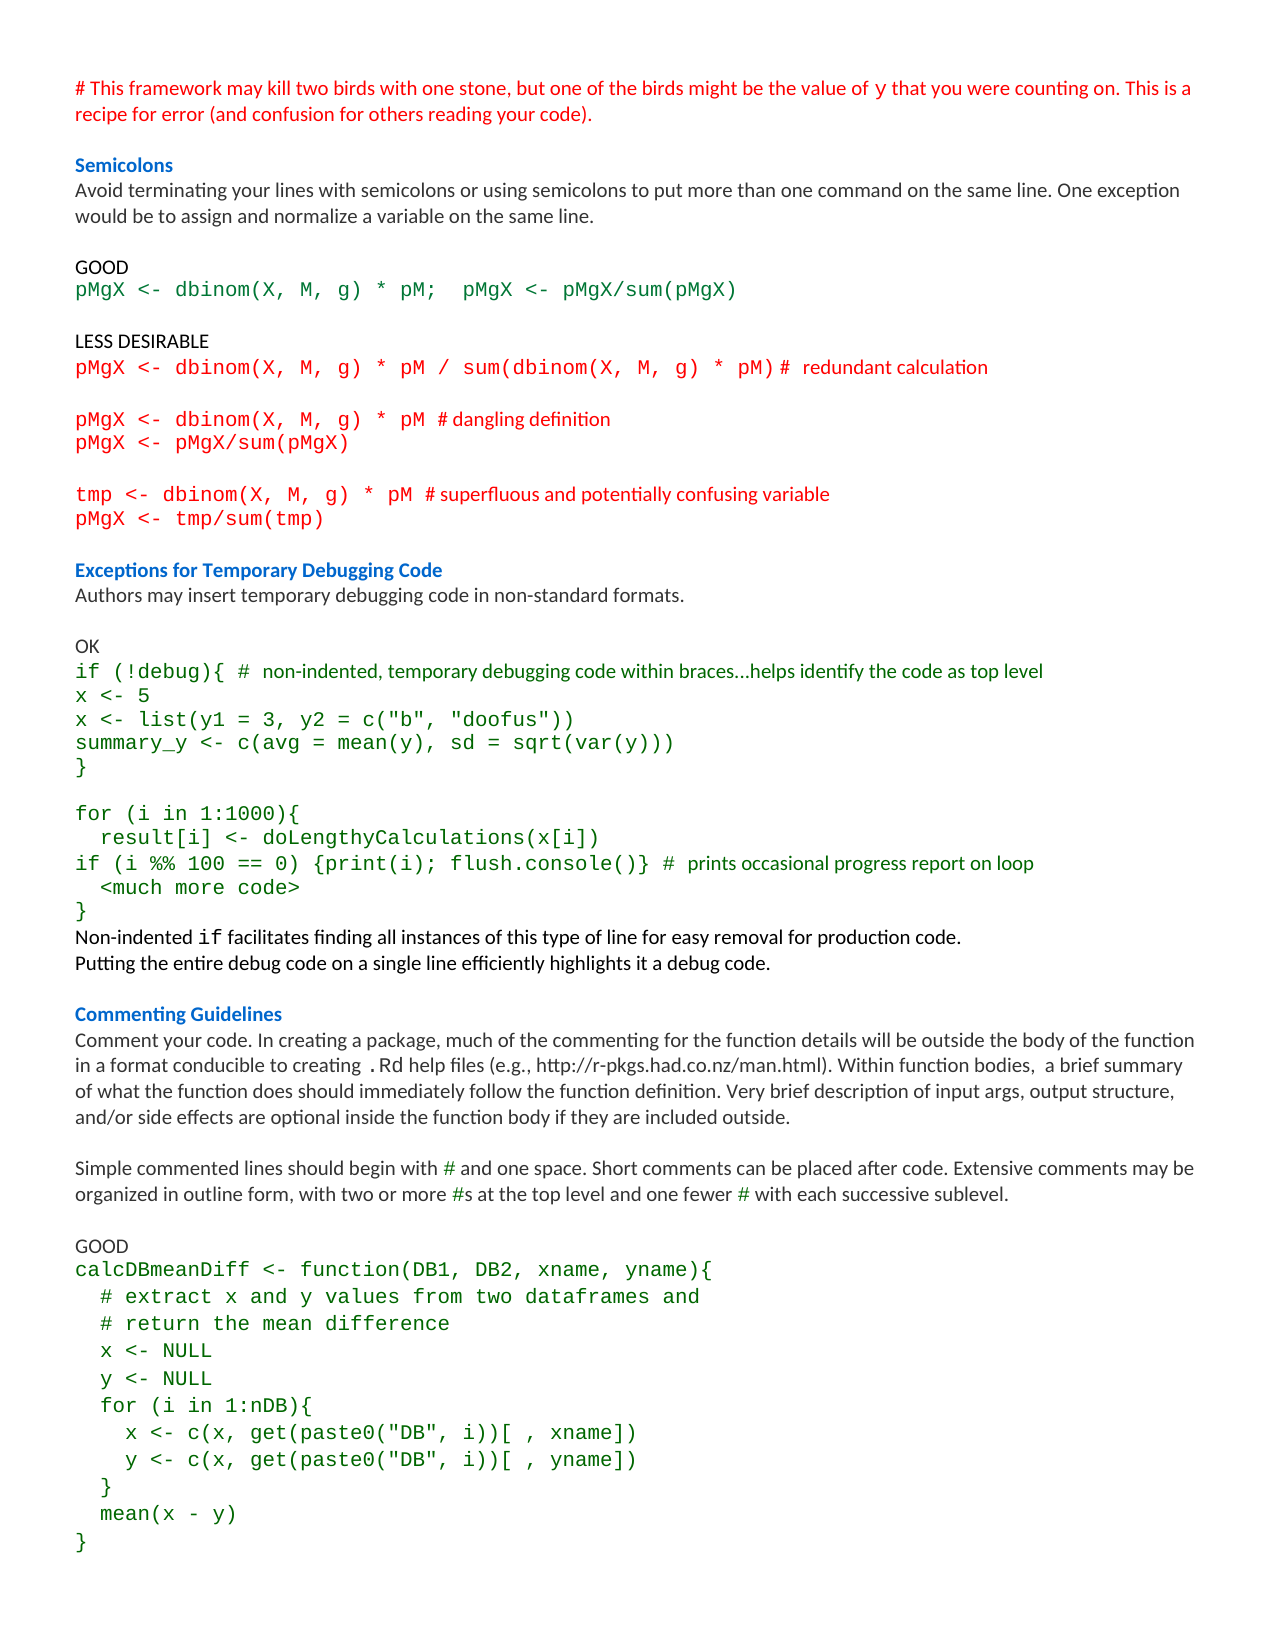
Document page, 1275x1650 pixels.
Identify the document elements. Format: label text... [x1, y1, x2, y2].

text LESS DESIRABLE [75, 328, 1200, 354]
text # extract x and y values from two dataframes and [75, 1286, 1200, 1309]
text if (i %% 100 == 0) {print(i); flush.console()} # prints occasional progress report on loop [75, 850, 1200, 877]
text Non-indented if facilitates finding all instances of this type of line for easy removal for production code. [75, 924, 1200, 951]
text OK [75, 633, 1200, 658]
text for (i in 1:1000){ [75, 803, 1200, 827]
text Simple commented lines should begin with # and one space. Short comments can be placed after code. Extensive comments may be organized in outline form, with two or more #s at the top level and one fewer # with each successive sublevel. [75, 1155, 1200, 1208]
text if (!debug){ # non-indented, temporary debugging code within braces...helps identify the code as top level [75, 658, 1200, 685]
text pMgX <- pMgX/sum(pMgX) [75, 432, 1200, 456]
text x <- c(x, get(paste0("DB", i))[ , xname]) [75, 1422, 1200, 1446]
text pMgX <- tmp/sum(tmp) [75, 508, 1200, 531]
text Exceptions for Temporary Debugging Code [75, 557, 1200, 582]
text tmp <- dbinom(X, M, g) * pM # superfluous and potentially confusing variable [75, 481, 1200, 508]
text } [75, 901, 1200, 924]
text } [75, 1531, 1200, 1554]
text pMgX <- dbinom(X, M, g) * pM; pMgX <- pMgX/sum(pMgX) [75, 279, 1200, 303]
text for (i in 1:nDB){ [75, 1395, 1200, 1418]
text <much more code> [75, 877, 1200, 901]
text pMgX <- dbinom(X, M, g) * pM # dangling definition [75, 406, 1200, 432]
text y <- c(x, get(paste0("DB", i))[ , yname]) [75, 1449, 1200, 1473]
text GOOD [75, 254, 1200, 279]
text result[i] <- doLengthyCalculations(x[i]) [75, 827, 1200, 850]
text summary_y <- c(avg = mean(y), sd = sqrt(var(y))) [75, 732, 1200, 756]
text mean(x - y) [75, 1503, 1200, 1527]
text x <- NULL [75, 1340, 1200, 1364]
text } [75, 1476, 1200, 1500]
text x <- list(y1 = 3, y2 = c("b", "doofus")) [75, 708, 1200, 732]
text calcDBmeanDiff <- function(DB1, DB2, xname, yname){ [75, 1259, 1200, 1282]
text Comment your code. In creating a package, much of the commenting for the function details will be outside the body of the function in a format conducible to creating .Rd help files (e.g., http://r-pkgs.had.co.nz/man.html). Within function bodies, a brief summary of what the function does should immediately follow the function definition. Very brief description of input args, output structure, and/or side effects are optional inside the function body if they are included outside. [75, 1027, 1200, 1129]
text Putting the entire debug code on a single line efficiently highlights it a debug code. [75, 951, 1200, 976]
text GOOD [75, 1233, 1200, 1259]
text Authors may insert temporary debugging code in non-standard formats. [75, 582, 1200, 608]
text Commenting Guidelines [75, 1001, 1200, 1027]
text # return the mean difference [75, 1313, 1200, 1337]
text Semicolons [75, 152, 1200, 178]
text pMgX <- dbinom(X, M, g) * pM / sum(dbinom(X, M, g) * pM) # redundant calculation [75, 354, 1200, 380]
text } [75, 756, 1200, 779]
text y <- NULL [75, 1367, 1200, 1391]
text x <- 5 [75, 685, 1200, 708]
